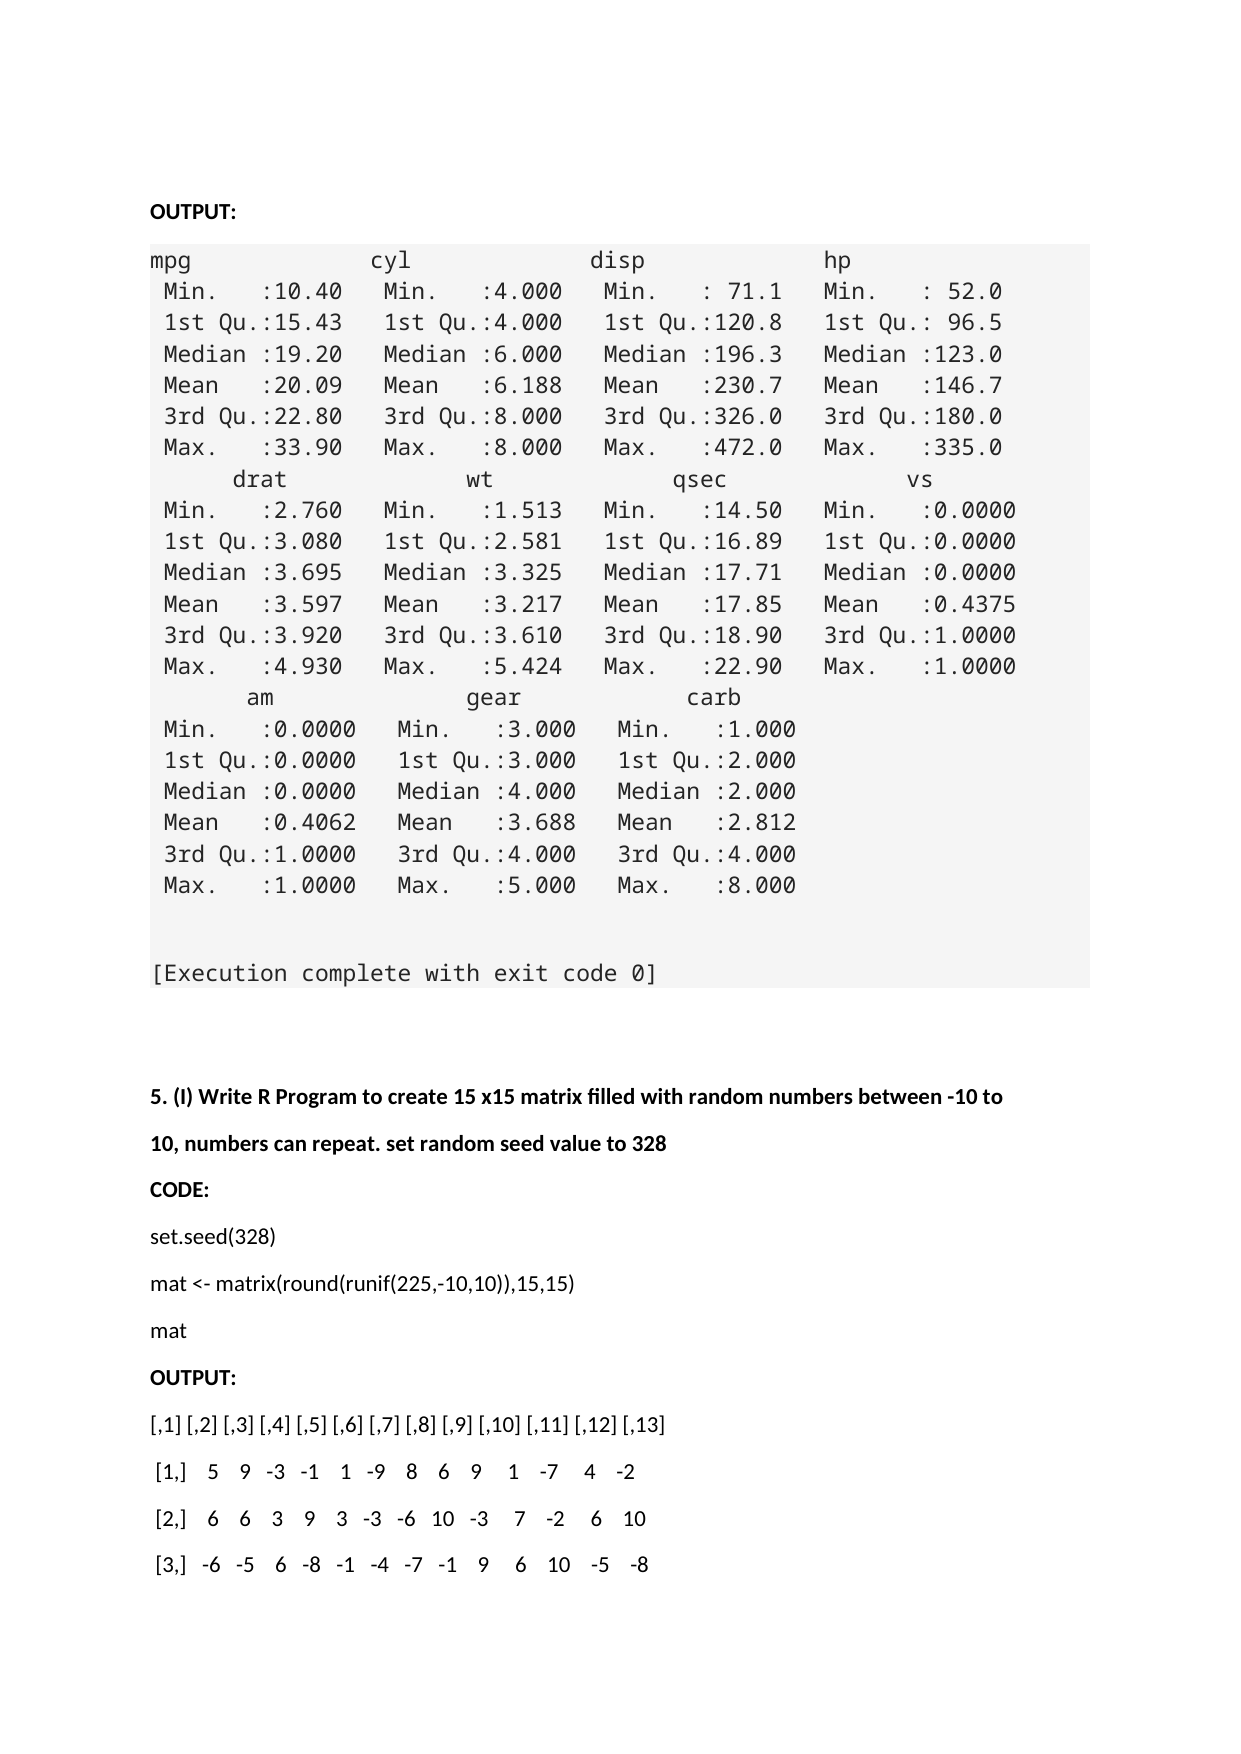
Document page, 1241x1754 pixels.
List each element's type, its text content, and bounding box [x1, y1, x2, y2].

text Median :3.695 Median :3.325 Median :17.71 Median :0.0000 [150, 556, 1090, 587]
text 1st Qu.:0.0000 1st Qu.:3.000 1st Qu.:2.000 [150, 744, 1090, 775]
text 3rd Qu.:22.80 3rd Qu.:8.000 3rd Qu.:326.0 3rd Qu.:180.0 [150, 400, 1090, 431]
text Median :0.0000 Median :4.000 Median :2.000 [150, 775, 1090, 806]
text 5. (I) Write R Program to create 15 x15 matrix filled with random numbers between -10 to [150, 1082, 1090, 1110]
text [2,] 6 6 3 9 3 -3 -6 10 -3 7 -2 6 10 [150, 1504, 1090, 1532]
text Max. :1.0000 Max. :5.000 Max. :8.000 [150, 869, 1090, 900]
text mat [150, 1316, 1090, 1344]
text drat wt qsec vs [150, 462, 1090, 494]
text OUTPUT: [150, 197, 1090, 225]
text Mean :20.09 Mean :6.188 Mean :230.7 Mean :146.7 [150, 369, 1090, 400]
text Mean :3.597 Mean :3.217 Mean :17.85 Mean :0.4375 [150, 587, 1090, 619]
text mpg cyl disp hp [150, 244, 1090, 275]
text [1,] 5 9 -3 -1 1 -9 8 6 9 1 -7 4 -2 [150, 1457, 1090, 1485]
text [3,] -6 -5 6 -8 -1 -4 -7 -1 9 6 10 -5 -8 [150, 1551, 1090, 1579]
text 3rd Qu.:3.920 3rd Qu.:3.610 3rd Qu.:18.90 3rd Qu.:1.0000 [150, 619, 1090, 650]
text 10, numbers can repeat. set random seed value to 328 [150, 1129, 1090, 1157]
text 3rd Qu.:1.0000 3rd Qu.:4.000 3rd Qu.:4.000 [150, 837, 1090, 869]
text Min. :10.40 Min. :4.000 Min. : 71.1 Min. : 52.0 [150, 275, 1090, 306]
text [Execution complete with exit code 0] [150, 931, 1090, 988]
text Min. :2.760 Min. :1.513 Min. :14.50 Min. :0.0000 [150, 494, 1090, 525]
text Max. :4.930 Max. :5.424 Max. :22.90 Max. :1.0000 [150, 650, 1090, 681]
text Mean :0.4062 Mean :3.688 Mean :2.812 [150, 806, 1090, 837]
text [,1] [,2] [,3] [,4] [,5] [,6] [,7] [,8] [,9] [,10] [,11] [,12] [,13] [150, 1410, 1090, 1438]
text Max. :33.90 Max. :8.000 Max. :472.0 Max. :335.0 [150, 431, 1090, 462]
text 1st Qu.:15.43 1st Qu.:4.000 1st Qu.:120.8 1st Qu.: 96.5 [150, 306, 1090, 337]
text mat <- matrix(round(runif(225,-10,10)),15,15) [150, 1269, 1090, 1297]
text OUTPUT: [150, 1363, 1090, 1391]
text set.seed(328) [150, 1222, 1090, 1251]
text CODE: [150, 1176, 1090, 1204]
text am gear carb [150, 681, 1090, 712]
text Min. :0.0000 Min. :3.000 Min. :1.000 [150, 712, 1090, 744]
text 1st Qu.:3.080 1st Qu.:2.581 1st Qu.:16.89 1st Qu.:0.0000 [150, 525, 1090, 556]
text Median :19.20 Median :6.000 Median :196.3 Median :123.0 [150, 337, 1090, 369]
